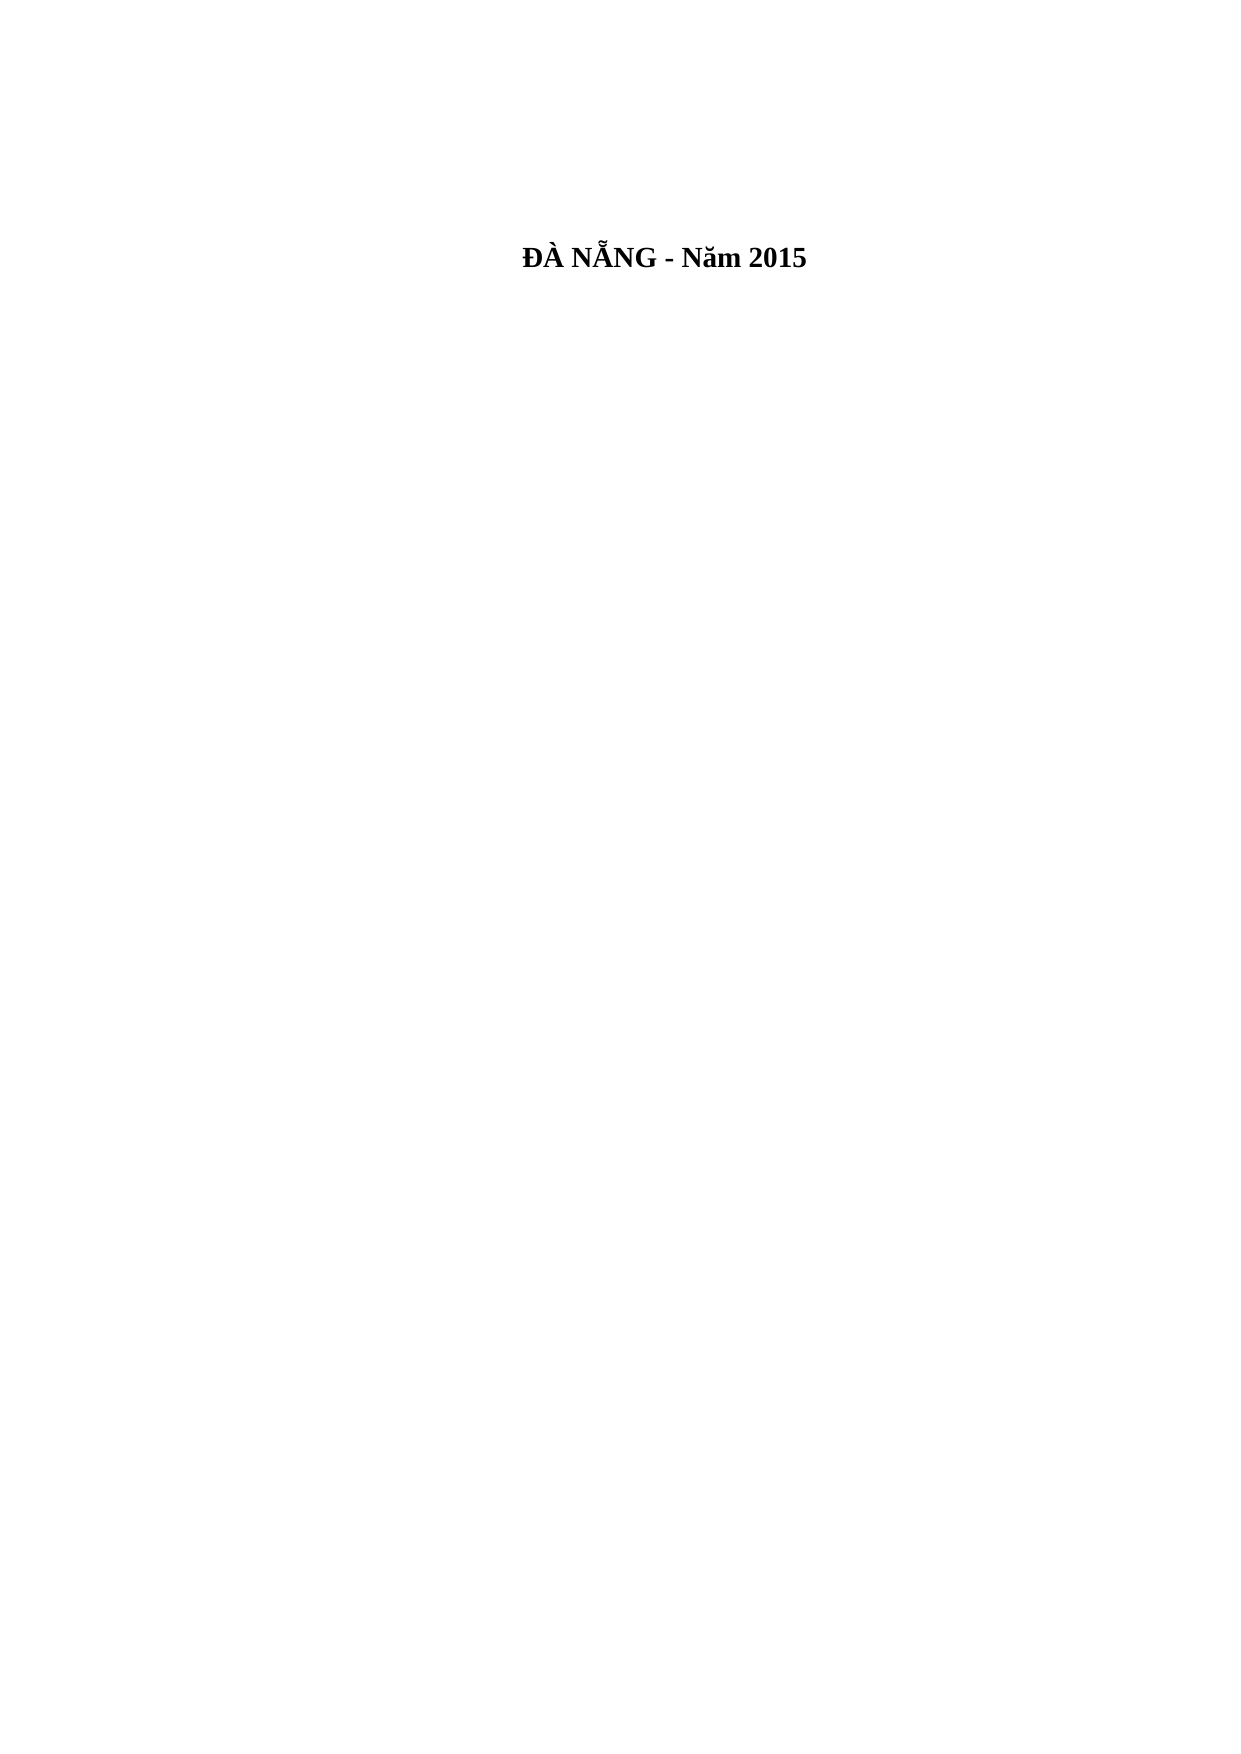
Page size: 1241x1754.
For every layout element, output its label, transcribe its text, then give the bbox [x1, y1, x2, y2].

text ĐÀ NẴNG - Năm 2015 [207, 240, 1122, 274]
